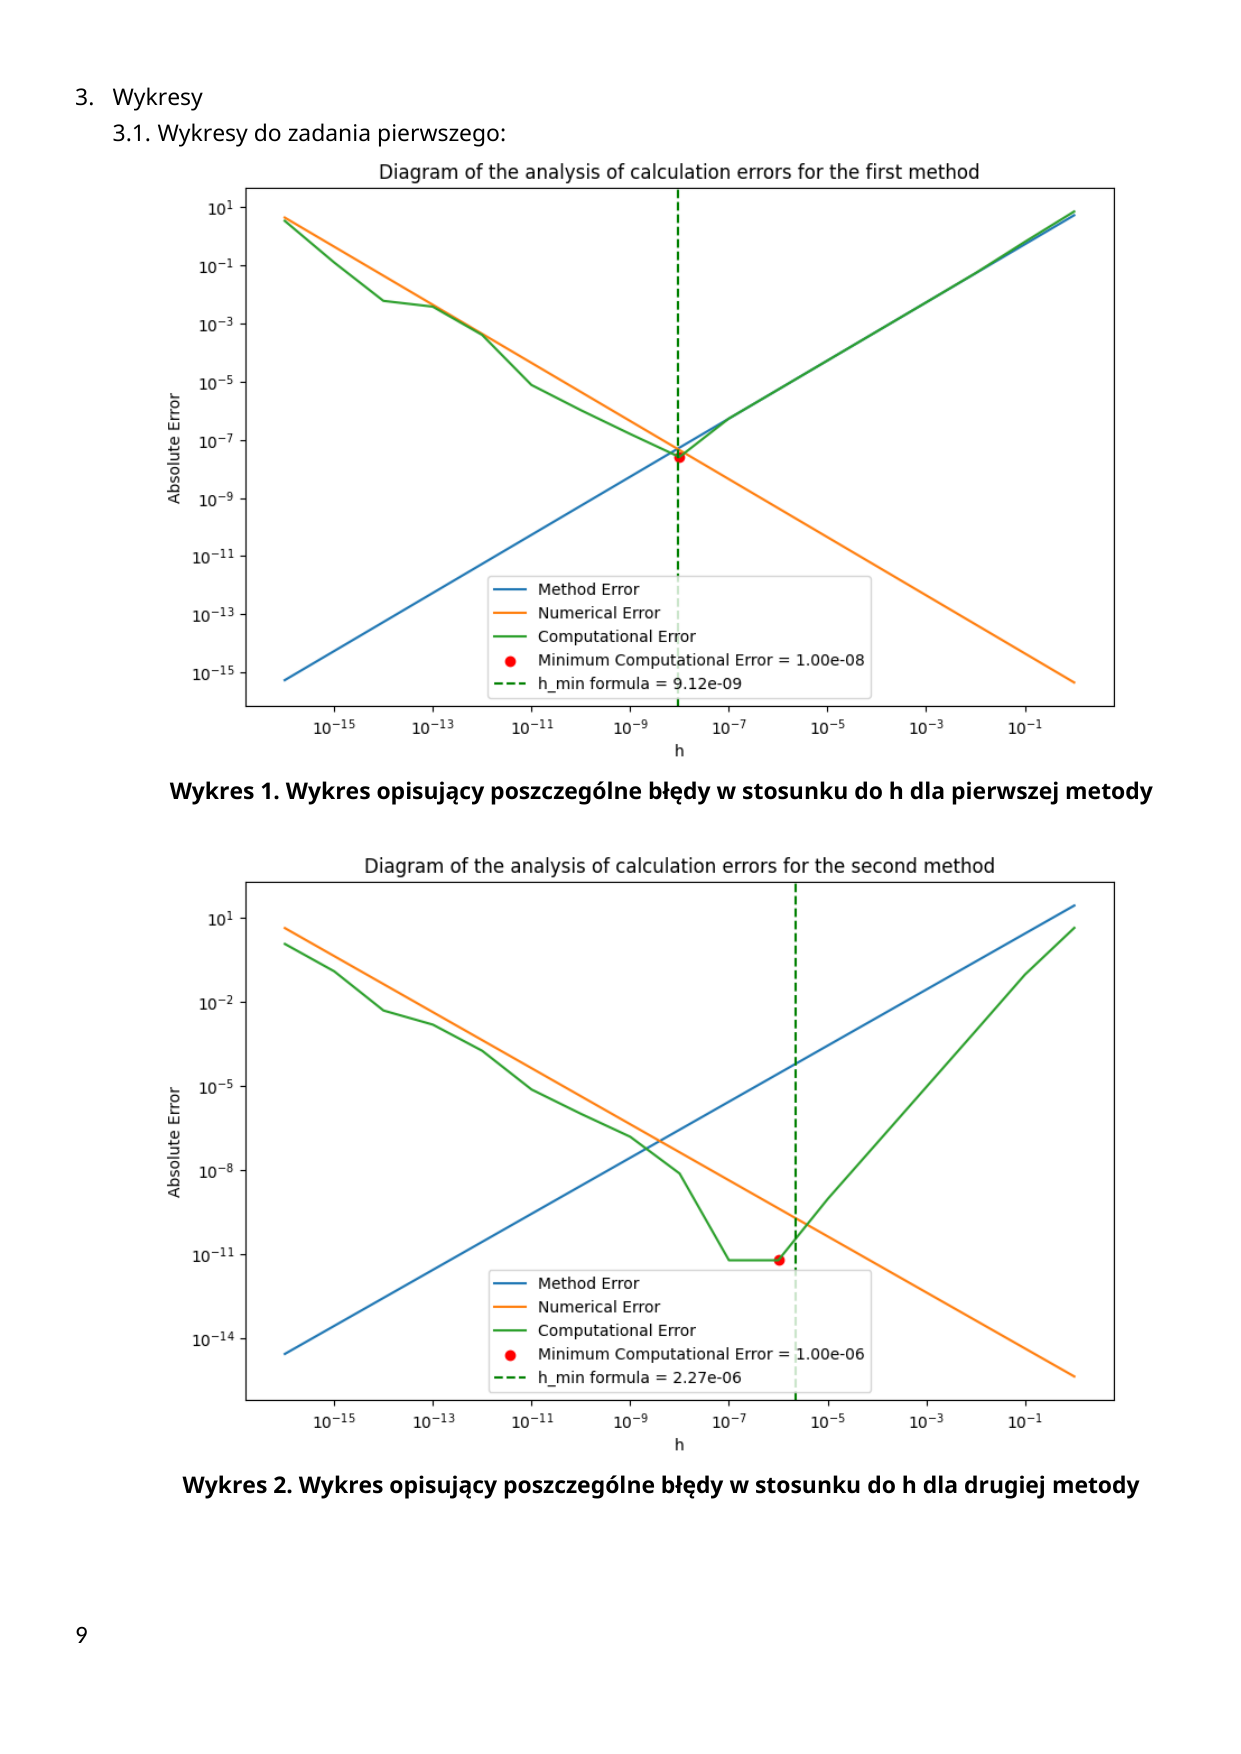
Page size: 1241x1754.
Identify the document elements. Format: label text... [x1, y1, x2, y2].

list Wykres 2. Wykres opisujący poszczególne błędy w stosunku do h dla drugiej metody [157, 1469, 1165, 1500]
picture [157, 846, 1124, 1465]
list Wykresy [75, 81, 1165, 112]
picture [157, 152, 1124, 771]
list Wykres 1. Wykres opisujący poszczególne błędy w stosunku do h dla pierwszej metody [157, 775, 1165, 806]
